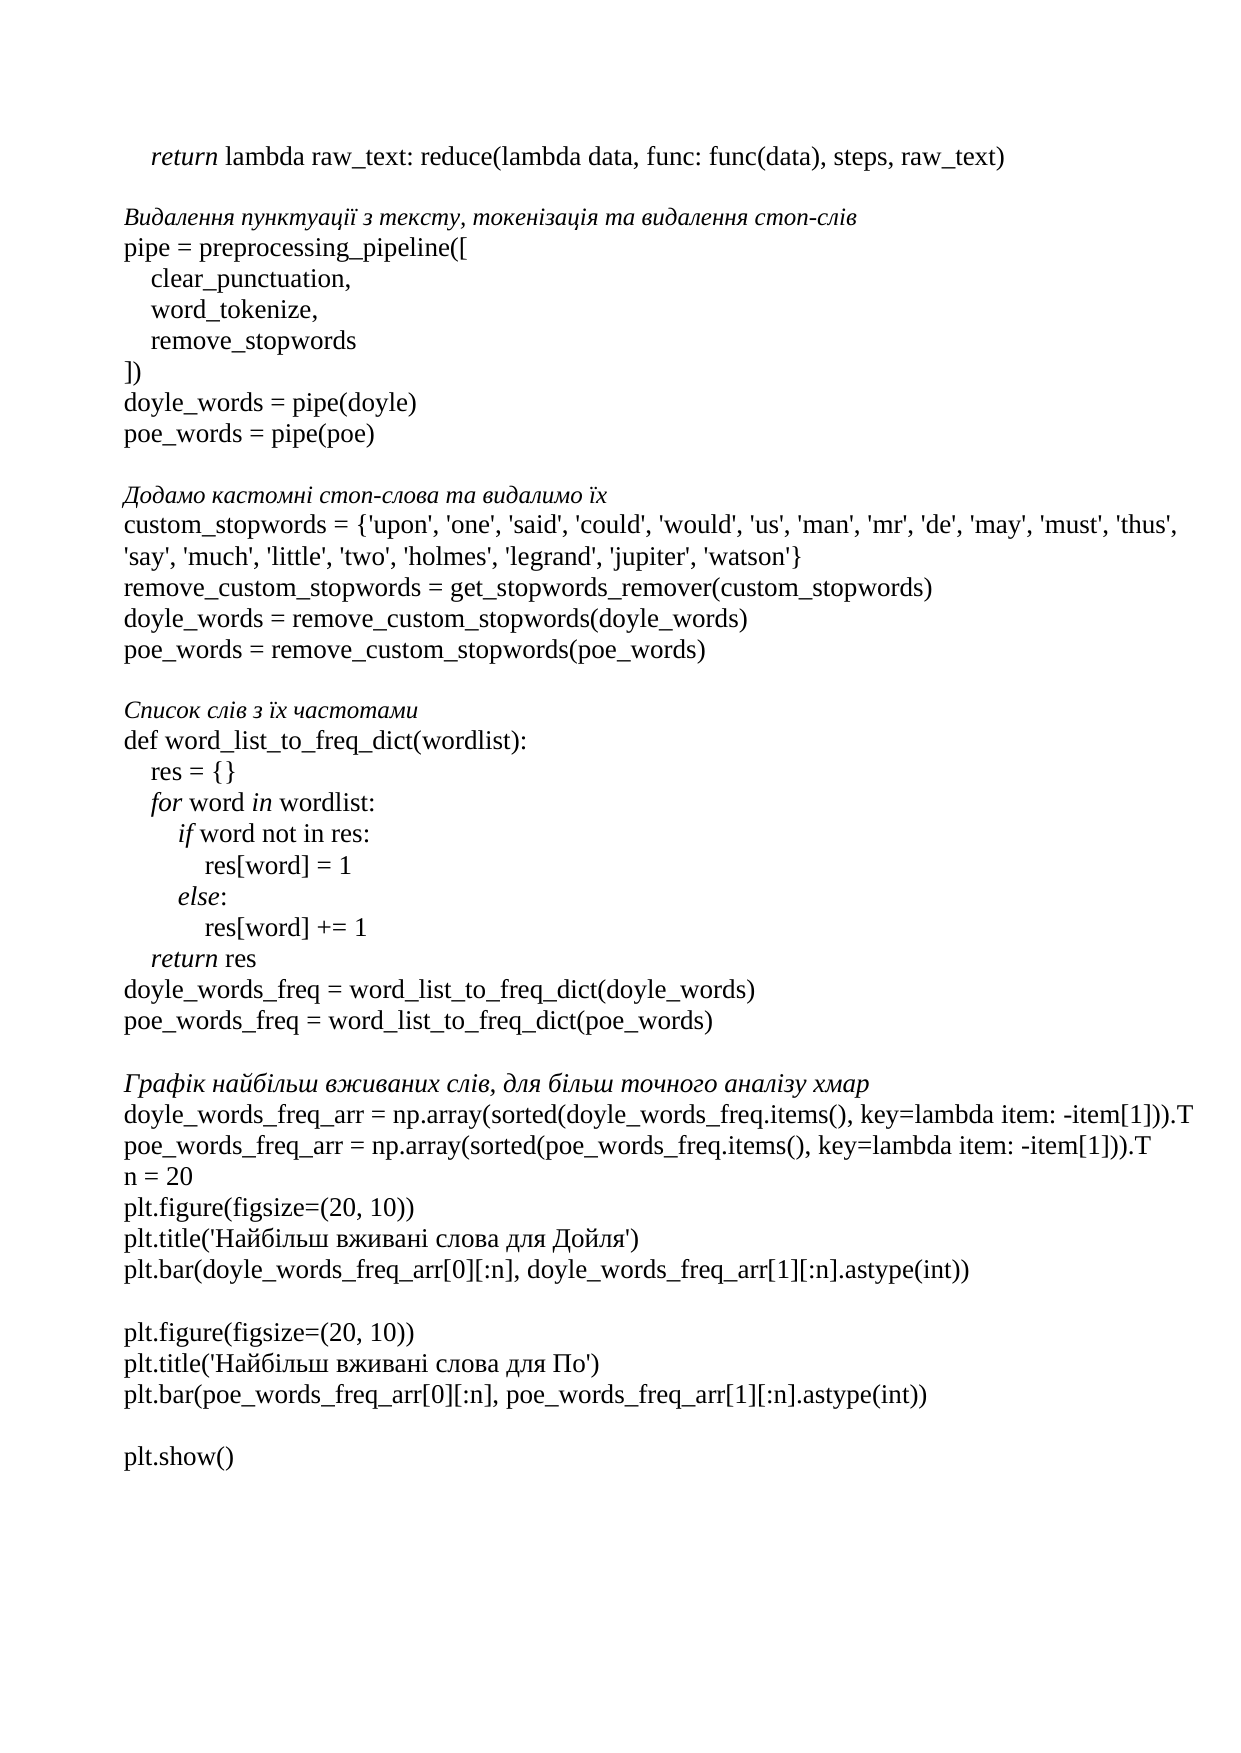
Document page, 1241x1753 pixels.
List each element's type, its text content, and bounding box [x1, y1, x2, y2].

text poe_words = pipe(poe) [123, 417, 1205, 449]
text plt.bar(poe_words_freq_arr[0][:n], poe_words_freq_arr[1][:n].astype(int)) [123, 1378, 1205, 1409]
text return lambda raw_text: reduce(lambda data, func: func(data), steps, raw_text) [123, 139, 1205, 171]
text Список слів з їх частотами [123, 695, 1205, 724]
text for word in wordlist: [123, 786, 1205, 818]
text doyle_words = pipe(doyle) [123, 386, 1205, 417]
text doyle_words_freq_arr = np.array(sorted(doyle_words_freq.items(), key=lambda item: -item[1])).T [123, 1098, 1205, 1129]
text remove_stopwords [123, 324, 1205, 355]
text res = {} [123, 755, 1205, 786]
text custom_stopwords = {'upon', 'one', 'said', 'could', 'would', 'us', 'man', 'mr', 'de', 'may', 'must', 'thus', 'say', 'much', 'little', 'two', 'holmes', 'legrand', 'jupiter', 'watson'} [123, 508, 1205, 571]
text ]) [123, 355, 1205, 386]
text def word_list_to_freq_dict(wordlist): [123, 724, 1205, 755]
text poe_words_freq = word_list_to_freq_dict(poe_words) [123, 1004, 1205, 1036]
text plt.show() [123, 1441, 1205, 1472]
text poe_words = remove_custom_stopwords(poe_words) [123, 633, 1205, 664]
text poe_words_freq_arr = np.array(sorted(poe_words_freq.items(), key=lambda item: -item[1])).T [123, 1129, 1205, 1160]
text res[word] = 1 [123, 849, 1205, 880]
text plt.figure(figsize=(20, 10)) [123, 1191, 1205, 1222]
text Додамо кастомні стоп-слова та видалимо їх [123, 480, 1205, 508]
text clear_punctuation, [123, 262, 1205, 293]
text n = 20 [123, 1160, 1205, 1191]
text plt.title('Найбільш вживані слова для Дойля') [123, 1222, 1205, 1254]
text remove_custom_stopwords = get_stopwords_remover(custom_stopwords) [123, 571, 1205, 602]
text doyle_words_freq = word_list_to_freq_dict(doyle_words) [123, 973, 1205, 1004]
text word_tokenize, [123, 293, 1205, 324]
text plt.figure(figsize=(20, 10)) [123, 1316, 1205, 1347]
text return res [123, 942, 1205, 973]
text doyle_words = remove_custom_stopwords(doyle_words) [123, 602, 1205, 633]
text if word not in res: [123, 818, 1205, 849]
text Видалення пунктуації з тексту, токенізація та видалення стоп-слів [123, 202, 1205, 231]
text Графік найбільш вживаних слів, для більш точного аналізу хмар [123, 1067, 1205, 1098]
text plt.title('Найбільш вживані слова для По') [123, 1347, 1205, 1378]
text plt.bar(doyle_words_freq_arr[0][:n], doyle_words_freq_arr[1][:n].astype(int)) [123, 1254, 1205, 1285]
text res[word] += 1 [123, 911, 1205, 942]
text else: [123, 880, 1205, 911]
text pipe = preprocessing_pipeline([ [123, 231, 1205, 262]
